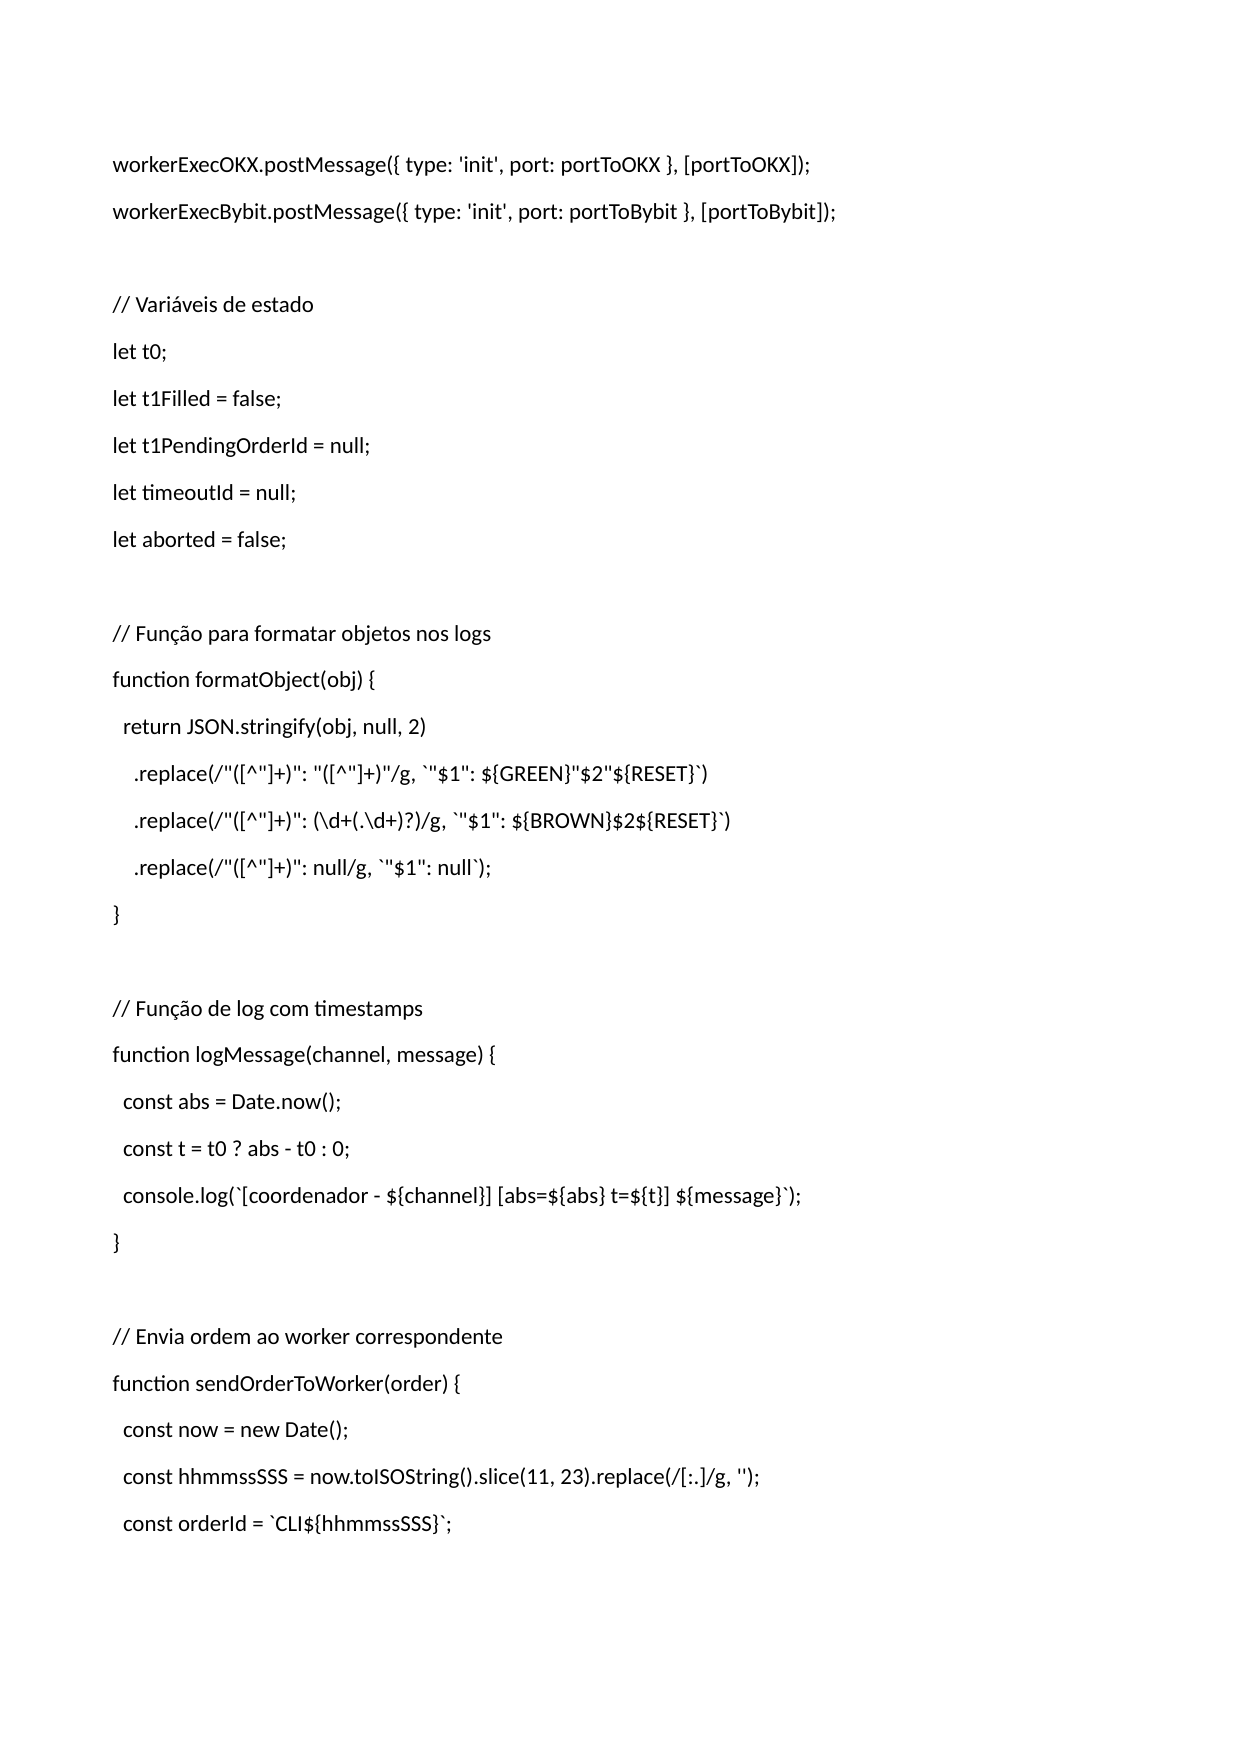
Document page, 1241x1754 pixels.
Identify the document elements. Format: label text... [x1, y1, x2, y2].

text const abs = Date.now(); [112, 1087, 1128, 1116]
text console.log(`[coordenador - ${channel}] [abs=${abs} t=${t}] ${message}`); [112, 1181, 1128, 1209]
text let aborted = false; [112, 525, 1128, 553]
text // Função de log com timestamps [112, 994, 1128, 1022]
text workerExecBybit.postMessage({ type: 'init', port: portToBybit }, [portToBybit]); [112, 197, 1128, 225]
text } [112, 1228, 1128, 1256]
text let timeoutId = null; [112, 478, 1128, 506]
text const t = t0 ? abs - t0 : 0; [112, 1134, 1128, 1162]
text .replace(/"([^"]+)": (\d+(.\d+)?)/g, `"$1": ${BROWN}$2${RESET}`) [112, 806, 1128, 834]
text workerExecOKX.postMessage({ type: 'init', port: portToOKX }, [portToOKX]); [112, 150, 1128, 178]
text let t0; [112, 337, 1128, 366]
text function formatObject(obj) { [112, 666, 1128, 694]
text // Variáveis de estado [112, 291, 1128, 319]
text } [112, 900, 1128, 928]
text return JSON.stringify(obj, null, 2) [112, 712, 1128, 741]
text const now = new Date(); [112, 1416, 1128, 1444]
text .replace(/"([^"]+)": null/g, `"$1": null`); [112, 853, 1128, 881]
text const orderId = `CLI${hhmmssSSS}`; [112, 1509, 1128, 1537]
text let t1Filled = false; [112, 384, 1128, 412]
text // Função para formatar objetos nos logs [112, 619, 1128, 647]
text function logMessage(channel, message) { [112, 1041, 1128, 1069]
text const hhmmssSSS = now.toISOString().slice(11, 23).replace(/[:.]/g, ''); [112, 1462, 1128, 1491]
text // Envia ordem ao worker correspondente [112, 1322, 1128, 1350]
text function sendOrderToWorker(order) { [112, 1369, 1128, 1397]
text .replace(/"([^"]+)": "([^"]+)"/g, `"$1": ${GREEN}"$2"${RESET}`) [112, 759, 1128, 787]
text let t1PendingOrderId = null; [112, 431, 1128, 459]
